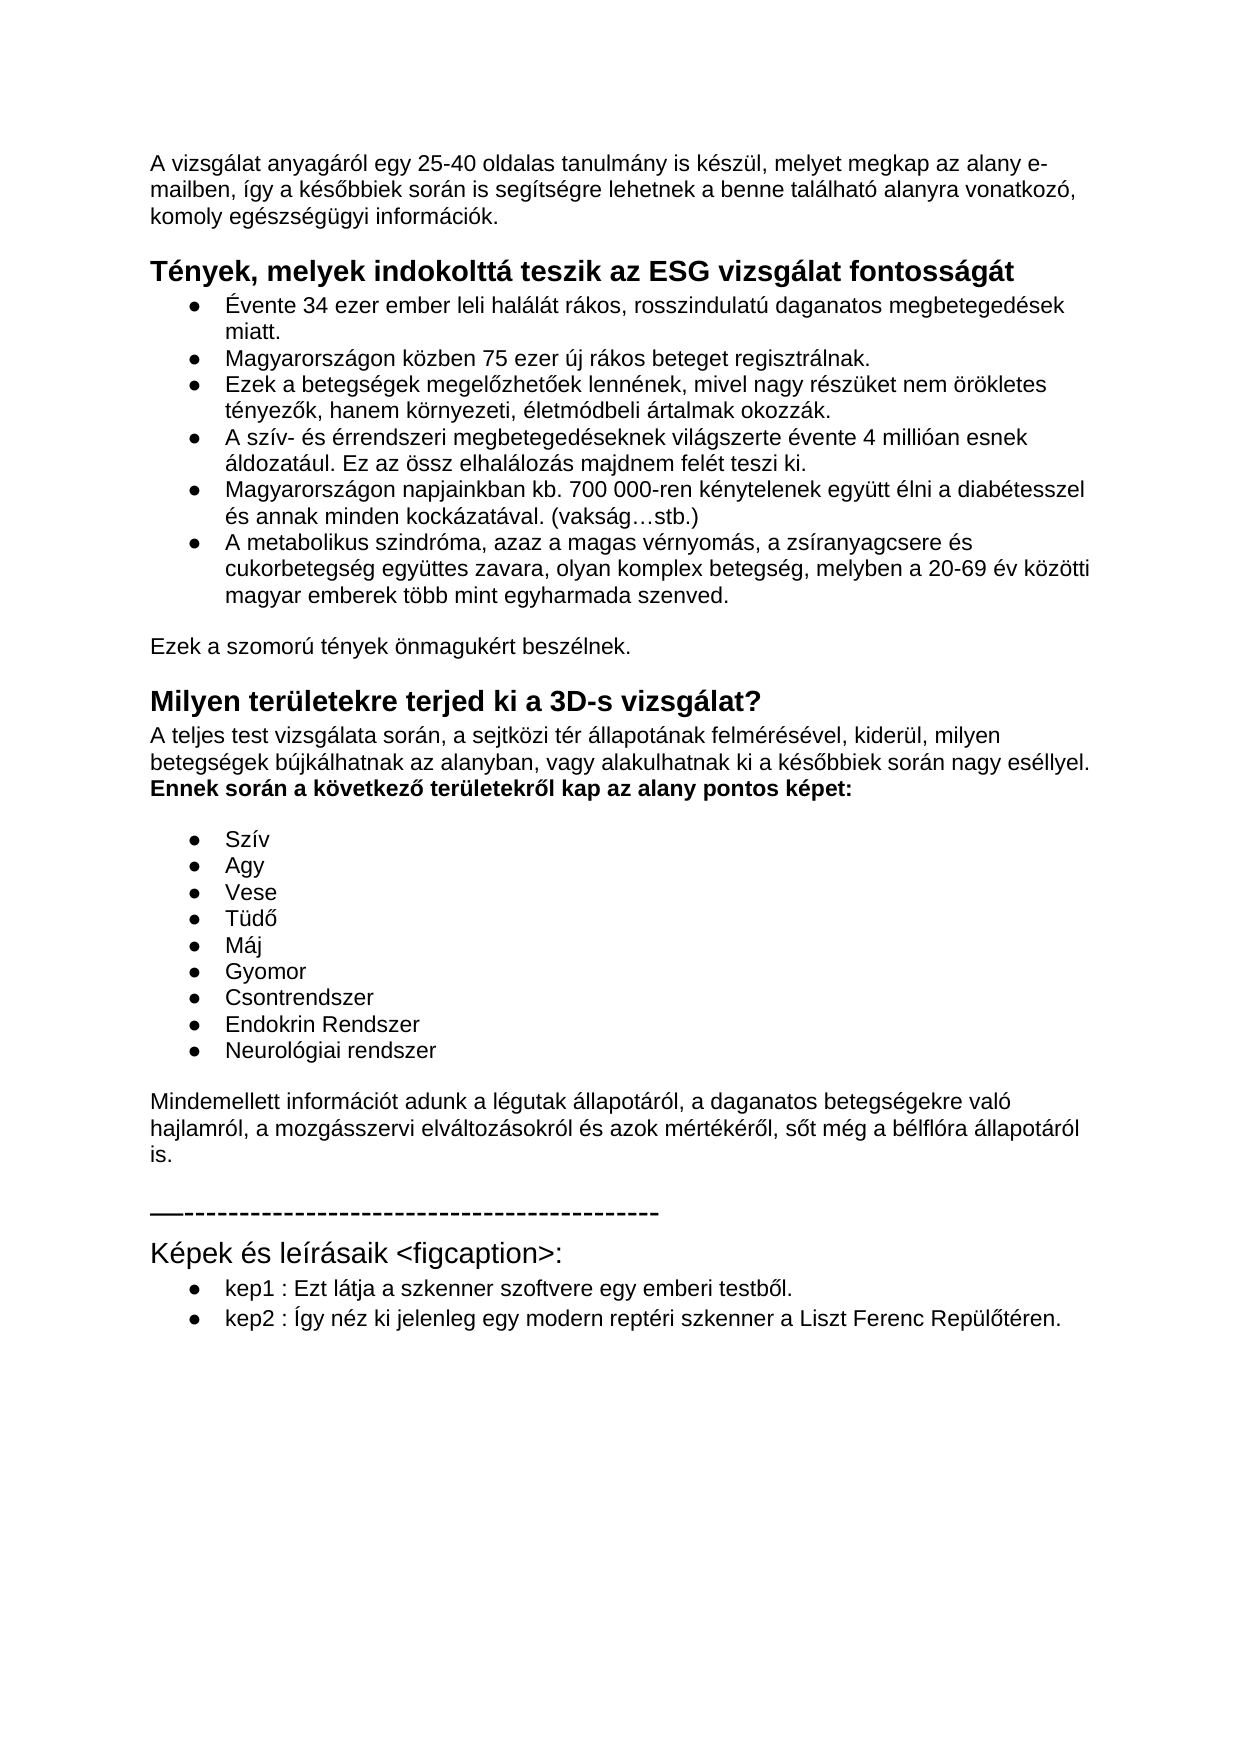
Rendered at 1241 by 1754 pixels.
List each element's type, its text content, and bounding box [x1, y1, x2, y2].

list A szív- és érrendszeri megbetegedéseknek világszerte évente 4 millióan esnek áldozatául. Ez az össz elhalálozás majdnem felét teszi ki. [187, 423, 1090, 476]
list Évente 34 ezer ember leli halálát rákos, rosszindulatú daganatos megbetegedések miatt. [187, 292, 1090, 344]
list Neurológiai rendszer [187, 1037, 1090, 1063]
text Mindemellett információt adunk a légutak állapotáról, a daganatos betegségekre való hajlamról, a mozgásszervi elváltozásokról és azok mértékéről, sőt még a bélflóra állapotáról is. [150, 1088, 1090, 1167]
text Képek és leírásaik <figcaption>: [150, 1237, 1090, 1270]
list kep2 : Így néz ki jelenleg egy modern reptéri szkenner a Liszt Ferenc Repülőtéren. [187, 1305, 1090, 1332]
list Gyomor [187, 958, 1090, 984]
list Szív [187, 826, 1090, 852]
list Magyarországon napjainkban kb. 700 000-ren kénytelenek együtt élni a diabétesszel és annak minden kockázatával. (vakság…stb.) [187, 476, 1090, 529]
list A metabolikus szindróma, azaz a magas vérnyomás, a zsíranyagcsere és cukorbetegség együttes zavara, olyan komplex betegség, melyben a 20-69 év közötti magyar emberek több mint egyharmada szenved. [187, 529, 1090, 608]
subtitle Milyen területekre terjed ki a 3D-s vizsgálat? [150, 684, 1090, 718]
list Tüdő [187, 905, 1090, 932]
subtitle Tények, melyek indokolttá teszik az ESG vizsgálat fontosságát [150, 254, 1090, 288]
text A teljes test vizsgálata során, a sejtközi tér állapotának felmérésével, kiderül, milyen betegségek bújkálhatnak az alanyban, vagy alakulhatnak ki a későbbiek során nagy eséllyel. Ennek során a következő területekről kap az alany pontos képet: [150, 722, 1090, 801]
list Ezek a betegségek megelőzhetőek lennének, mivel nagy részüket nem örökletes tényezők, hanem környezeti, életmódbeli ártalmak okozzák. [187, 371, 1090, 423]
list Agy [187, 852, 1090, 879]
text A vizsgálat anyagáról egy 25-40 oldalas tanulmány is készül, melyet megkap az alany e-mailben, így a későbbiek során is segítségre lehetnek a benne található alanyra vonatkozó, komoly egészségügyi információk. [150, 150, 1090, 229]
list Magyarországon közben 75 ezer új rákos beteget regisztrálnak. [187, 344, 1090, 371]
list Máj [187, 932, 1090, 958]
text —------------------------------------------- [150, 1192, 1090, 1231]
list Vese [187, 879, 1090, 905]
list kep1 : Ezt látja a szkenner szoftvere egy emberi testből. [187, 1275, 1090, 1301]
text Ezek a szomorú tények önmagukért beszélnek. [150, 633, 1090, 659]
list Endokrin Rendszer [187, 1011, 1090, 1037]
list Csontrendszer [187, 984, 1090, 1011]
